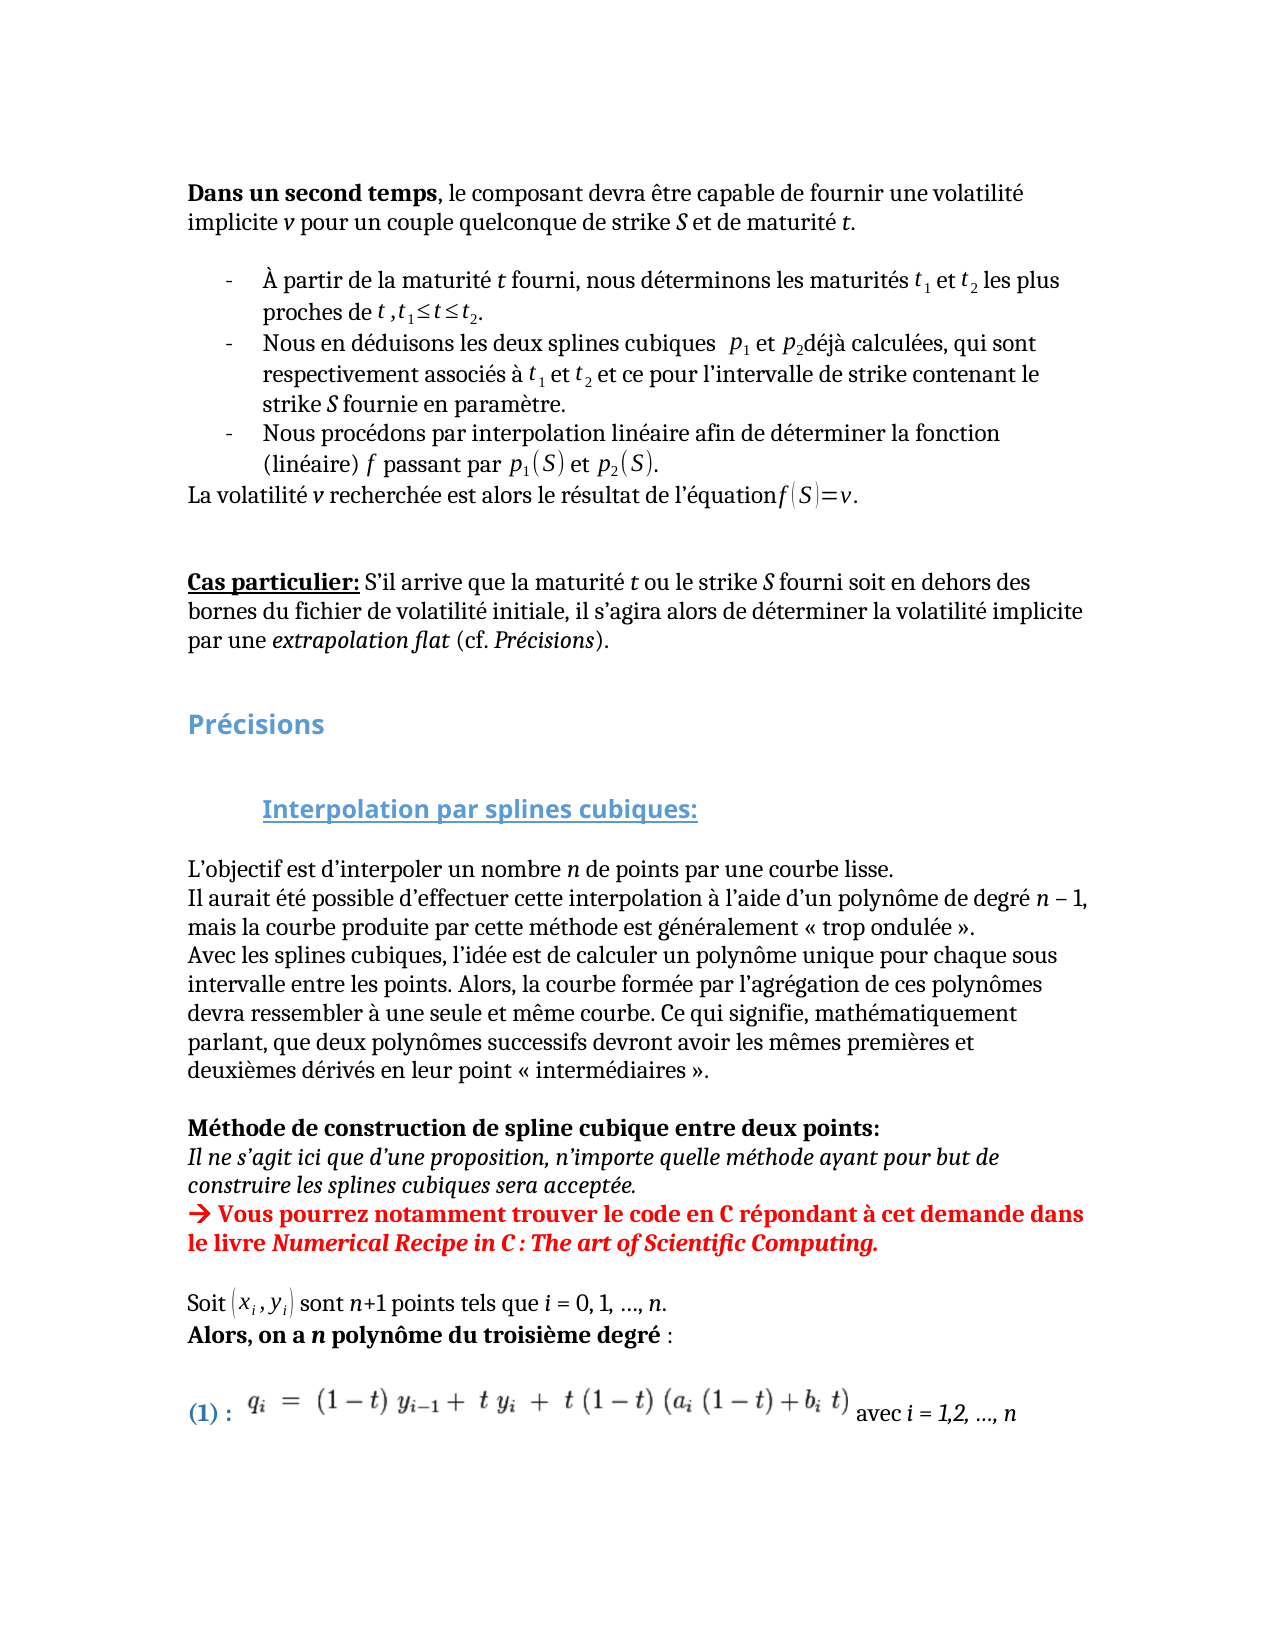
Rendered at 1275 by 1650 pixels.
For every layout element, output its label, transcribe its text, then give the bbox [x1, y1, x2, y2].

text L’objectif est d’interpoler un nombre n de points par une courbe lisse. [187, 855, 1087, 884]
text Vous pourrez notamment trouver le code en C répondant à cet demande dans le livre Numerical Recipe in C : The art of Scientific Computing. [187, 1200, 1087, 1257]
text Avec les splines cubiques, l’idée est de calculer un polynôme unique pour chaque sous intervalle entre les points. Alors, la courbe formée par l’agrégation de ces polynômes devra ressembler à une seule et même courbe. Ce qui signifie, mathématiquement parlant, que deux polynômes successifs devront avoir les mêmes premières et deuxièmes dérivés en leur point « intermédiaires ». [187, 941, 1087, 1085]
text Dans un second temps, le composant devra être capable de fournir une volatilité implicite v pour un couple quelconque de strike S et de maturité t. [187, 179, 1087, 236]
list Nous procédons par interpolation linéaire afin de déterminer la fonction (linéaire) passant par et . [225, 419, 1087, 480]
list À partir de la maturité t fourni, nous déterminons les maturités et les plus proches de . [225, 265, 1087, 328]
text Alors, on a n polynôme du troisième degré : [187, 1321, 1087, 1349]
text La volatilité v recherchée est alors le résultat de l’équation. [187, 480, 1087, 511]
subtitle Interpolation par splines cubiques: [187, 792, 1087, 826]
text Soit sont n+1 points tels que i = 0, 1, …, n. [187, 1286, 1087, 1321]
text Méthode de construction de spline cubique entre deux points: [187, 1114, 1087, 1142]
list Nous en déduisons les deux splines cubiques et déjà calculées, qui sont respectivement associés à et et ce pour l’intervalle de strike contenant le strike S fournie en paramètre. [225, 328, 1087, 419]
text Il ne s’agit ici que d’une proposition, n’importe quelle méthode ayant pour but de construire les splines cubiques sera acceptée. [187, 1142, 1087, 1200]
text Il aurait été possible d’effectuer cette interpolation à l’aide d’un polynôme de degré n – 1, mais la courbe produite par cette méthode est généralement « trop ondulée ». [187, 884, 1087, 941]
text Cas particulier: S’il arrive que la maturité t ou le strike S fourni soit en dehors des bornes du fichier de volatilité initiale, il s’agira alors de déterminer la volatilité implicite par une extrapolation flat (cf. Précisions). [187, 568, 1087, 685]
picture [237, 1378, 857, 1422]
subtitle Précisions [187, 706, 1087, 742]
